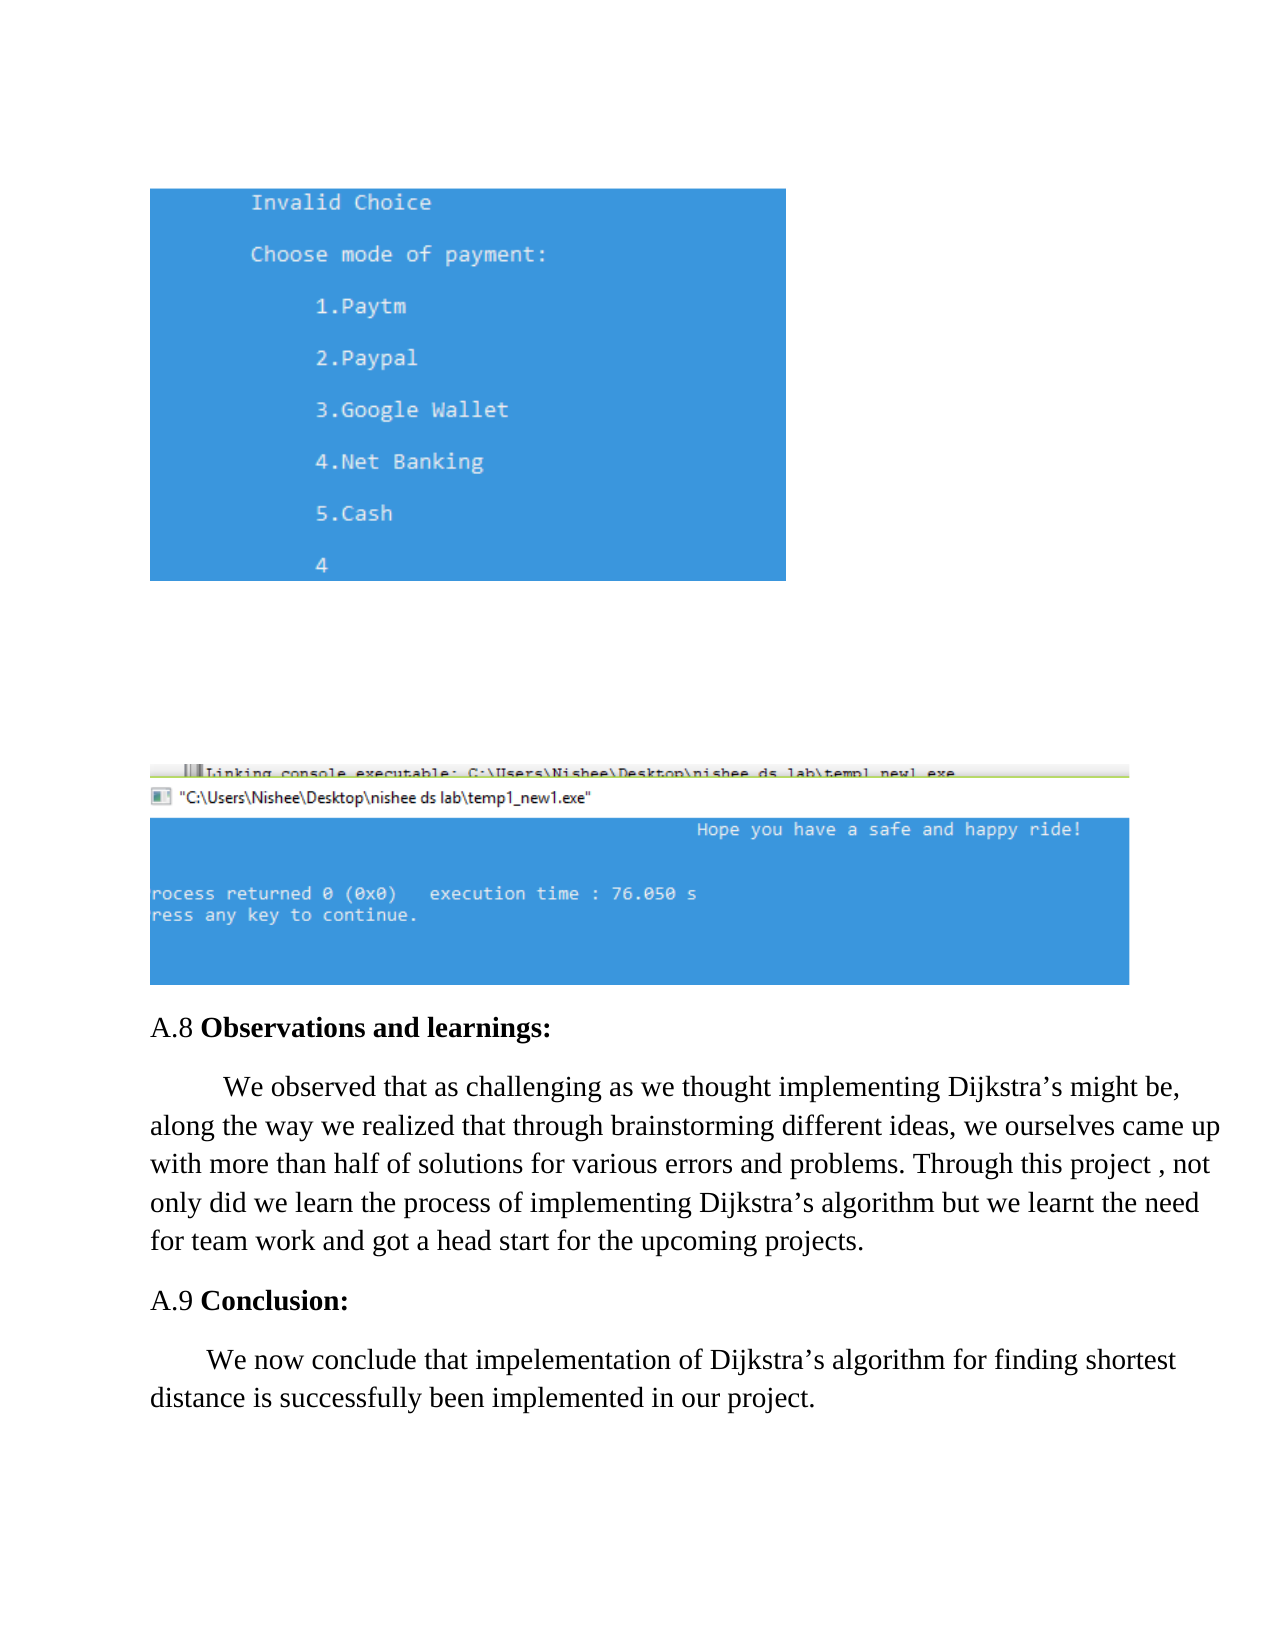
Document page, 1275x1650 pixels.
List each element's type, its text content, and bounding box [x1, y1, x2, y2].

picture [150, 150, 786, 581]
text A.8 Observations and learnings: [150, 1010, 1226, 1043]
picture [150, 764, 1130, 985]
text We now conclude that impelementation of Dijkstra’s algorithm for finding shortest distance is successfully been implemented in our project. [150, 1342, 1226, 1414]
text We observed that as challenging as we thought implementing Dijkstra’s might be, along the way we realized that through brainstorming different ideas, we ourselves came up with more than half of solutions for various errors and problems. Through this project , not only did we learn the process of implementing Dijkstra’s algorithm but we learnt the need for team work and got a head start for the upcoming projects. [150, 1069, 1226, 1257]
text A.9 Conclusion: [150, 1283, 1226, 1316]
